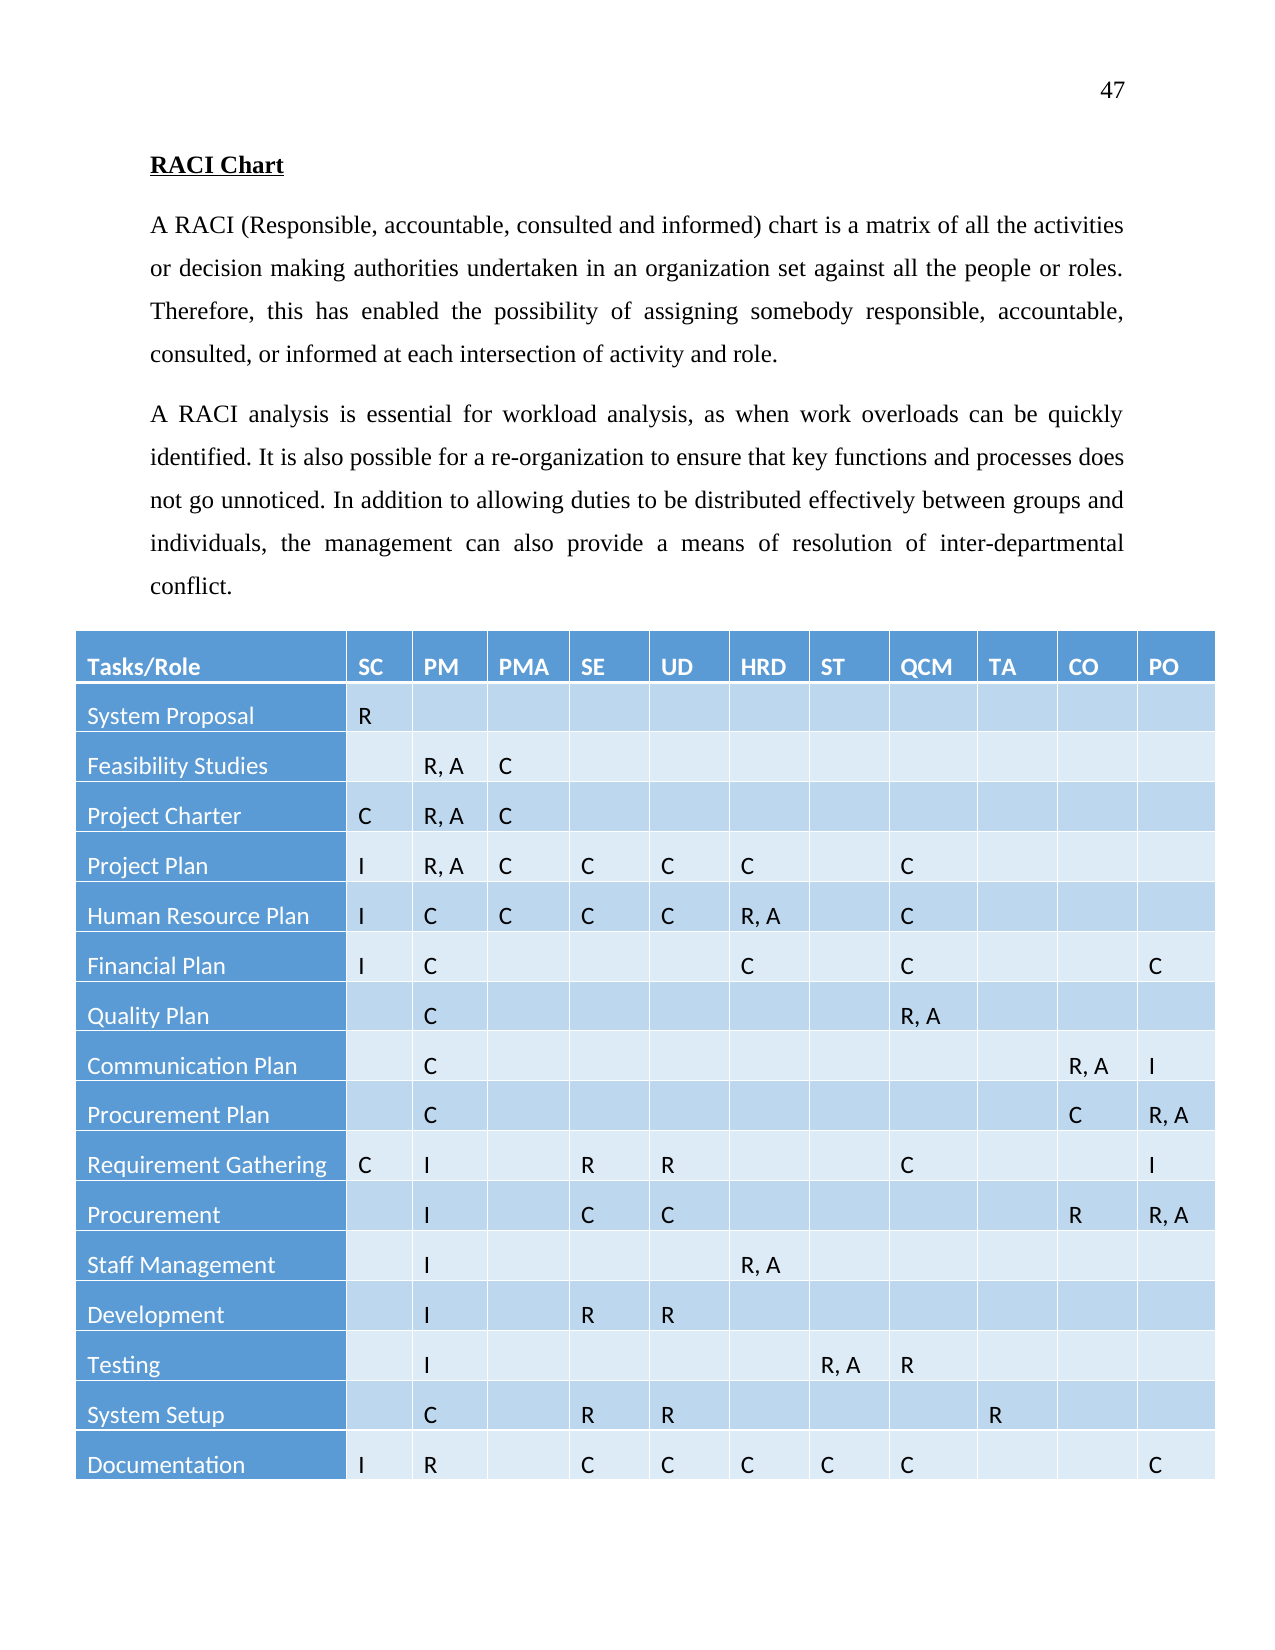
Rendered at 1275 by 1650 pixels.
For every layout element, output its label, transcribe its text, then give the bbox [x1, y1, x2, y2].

table_header ST [810, 631, 889, 681]
table_cell C [413, 982, 487, 1030]
table_header HRD [730, 631, 809, 681]
table_cell [730, 1081, 809, 1130]
table_cell C [810, 1431, 889, 1479]
table_cell C [413, 882, 487, 931]
table_cell [810, 1181, 889, 1230]
table_cell [570, 1331, 649, 1380]
table_cell [488, 1281, 569, 1330]
table_cell [488, 1431, 569, 1479]
table_cell R [570, 1381, 649, 1429]
table_cell [347, 1231, 412, 1280]
table_cell Procurement Plan [76, 1081, 346, 1130]
table_cell C [488, 832, 569, 881]
table_cell I [413, 1231, 487, 1280]
table_cell [730, 1381, 809, 1429]
table_cell R [347, 684, 412, 731]
table_cell [650, 1081, 729, 1130]
table_cell [978, 684, 1057, 731]
table_cell C [488, 782, 569, 831]
table_cell [1058, 1431, 1137, 1479]
table_cell [810, 832, 889, 881]
table_cell [730, 1181, 809, 1230]
table_cell [1138, 1331, 1215, 1380]
table_cell C [570, 1431, 649, 1479]
table_cell R [650, 1381, 729, 1429]
table_cell R, A [1138, 1181, 1215, 1230]
table_cell C [650, 832, 729, 881]
table_cell R [650, 1131, 729, 1180]
table_cell [650, 782, 729, 831]
table_cell System Setup [76, 1381, 346, 1429]
table_cell [488, 684, 569, 731]
table_cell [730, 782, 809, 831]
table_cell [978, 1281, 1057, 1330]
table_cell [730, 1131, 809, 1180]
table_cell [890, 1231, 977, 1280]
table_cell Communication Plan [76, 1031, 346, 1080]
table_cell [570, 782, 649, 831]
table_header UD [650, 631, 729, 681]
table_cell C [890, 932, 977, 981]
table_header CO [1058, 631, 1137, 681]
table_cell [570, 1031, 649, 1080]
table_cell [810, 1231, 889, 1280]
table_cell [347, 1281, 412, 1330]
table_cell R, A [890, 982, 977, 1030]
table_cell [1138, 982, 1215, 1030]
table_cell C [413, 1081, 487, 1130]
table_cell [810, 882, 889, 931]
table_cell [650, 982, 729, 1030]
table_cell [890, 1281, 977, 1330]
table_header SE [570, 631, 649, 681]
table_cell C [347, 1131, 412, 1180]
table_cell [978, 882, 1057, 931]
table_cell R [570, 1281, 649, 1330]
table_cell R [890, 1331, 977, 1380]
table_cell I [347, 1431, 412, 1479]
table_cell [488, 982, 569, 1030]
text A RACI analysis is essential for workload analysis, as when work overloads can be quickly identified. It is also possible for a re-organization to ensure that key functions and processes does not go unnoticed. In addition to allowing duties to be distributed effectively between groups and individuals, the management can also provide a means of resolution of inter-departmental conflict. [150, 399, 1125, 600]
table_cell R [978, 1381, 1057, 1429]
table_cell C [650, 1431, 729, 1479]
table_cell [650, 732, 729, 781]
table_cell [1058, 1381, 1137, 1429]
table_cell [650, 1031, 729, 1080]
table_cell [890, 1031, 977, 1080]
table_cell [488, 932, 569, 981]
table_cell R [1058, 1181, 1137, 1230]
table_cell I [413, 1181, 487, 1230]
table_cell I [413, 1281, 487, 1330]
table_cell C [650, 1181, 729, 1230]
table_cell Quality Plan [76, 982, 346, 1030]
table_cell [347, 1181, 412, 1230]
table_cell System Proposal [76, 684, 346, 731]
table_cell Financial Plan [76, 932, 346, 981]
table_cell [1058, 732, 1137, 781]
table_cell [347, 1331, 412, 1380]
table_cell [1058, 1281, 1137, 1330]
table_cell [810, 1081, 889, 1130]
table_header TA [978, 631, 1057, 681]
table_cell Development [76, 1281, 346, 1330]
table_cell [488, 1331, 569, 1380]
table_cell [1138, 732, 1215, 781]
table_cell C [1138, 1431, 1215, 1479]
table_cell [730, 982, 809, 1030]
table_cell R [650, 1281, 729, 1330]
table_cell I [347, 882, 412, 931]
table_cell C [1058, 1081, 1137, 1130]
table_cell Staff Management [76, 1231, 346, 1280]
table_cell [890, 684, 977, 731]
table_cell [650, 1331, 729, 1380]
table_header PMA [488, 631, 569, 681]
table_cell [650, 1231, 729, 1280]
table_cell [890, 1181, 977, 1230]
table_cell C [413, 932, 487, 981]
table_cell I [347, 932, 412, 981]
table_cell [810, 1281, 889, 1330]
table_header SC [347, 631, 412, 681]
table_cell R, A [413, 732, 487, 781]
table_cell [1058, 1131, 1137, 1180]
table_cell Requirement Gathering [76, 1131, 346, 1180]
table_cell [570, 1231, 649, 1280]
table_cell [978, 1181, 1057, 1230]
table_cell [890, 1081, 977, 1130]
table_cell C [730, 832, 809, 881]
table_cell [347, 732, 412, 781]
table_cell R [413, 1431, 487, 1479]
table_cell R, A [810, 1331, 889, 1380]
table_cell [570, 982, 649, 1030]
table_cell C [730, 1431, 809, 1479]
table_cell [1138, 684, 1215, 731]
table_cell [1138, 882, 1215, 931]
table_cell I [1138, 1031, 1215, 1080]
table_cell Feasibility Studies [76, 732, 346, 781]
table_cell C [570, 1181, 649, 1230]
table_cell [570, 732, 649, 781]
table_cell [1138, 1381, 1215, 1429]
table_cell Testing [76, 1331, 346, 1380]
table_cell [1138, 782, 1215, 831]
table_cell Human Resource Plan [76, 882, 346, 931]
table_cell [978, 1331, 1057, 1380]
table_cell C [488, 732, 569, 781]
table_cell Documentation [76, 1431, 346, 1479]
table_cell C [413, 1031, 487, 1080]
table_header Tasks/Role [76, 631, 346, 681]
table_cell C [890, 1131, 977, 1180]
table_cell [347, 1031, 412, 1080]
table_cell C [488, 882, 569, 931]
table_cell R, A [730, 882, 809, 931]
table_cell [810, 684, 889, 731]
table_cell C [890, 882, 977, 931]
table_cell C [570, 882, 649, 931]
table_cell [890, 732, 977, 781]
table_cell [810, 982, 889, 1030]
table_cell [730, 1331, 809, 1380]
table_cell [488, 1031, 569, 1080]
table_cell [488, 1381, 569, 1429]
table_cell [488, 1131, 569, 1180]
table_cell [347, 1381, 412, 1429]
table_cell [488, 1231, 569, 1280]
table_cell C [1138, 932, 1215, 981]
table_cell [810, 782, 889, 831]
table_cell [1058, 932, 1137, 981]
table_cell [730, 732, 809, 781]
table_cell [978, 832, 1057, 881]
table_cell [810, 732, 889, 781]
table_cell Project Plan [76, 832, 346, 881]
table_cell Procurement [76, 1181, 346, 1230]
table_cell [978, 1131, 1057, 1180]
table_cell [978, 1431, 1057, 1479]
table_cell I [347, 832, 412, 881]
table_header QCM [890, 631, 977, 681]
table_cell [978, 1231, 1057, 1280]
table_cell C [890, 1431, 977, 1479]
table_cell [1058, 982, 1137, 1030]
table_cell [1058, 1231, 1137, 1280]
table_cell [978, 732, 1057, 781]
table_cell [978, 782, 1057, 831]
table_cell [978, 932, 1057, 981]
table_cell [570, 1081, 649, 1130]
table_cell I [413, 1331, 487, 1380]
table_cell [890, 1381, 977, 1429]
table_cell [810, 1131, 889, 1180]
table_cell [488, 1181, 569, 1230]
table_header PM [413, 631, 487, 681]
table_header PO [1138, 631, 1215, 681]
table_cell C [730, 932, 809, 981]
text A RACI (Responsible, accountable, consulted and informed) chart is a matrix of all the activities or decision making authorities undertaken in an organization set against all the people or roles. Therefore, this has enabled the possibility of assigning somebody responsible, accountable, consulted, or informed at each intersection of activity and role. [150, 210, 1125, 368]
table_cell [810, 1381, 889, 1429]
table_cell Project Charter [76, 782, 346, 831]
table_cell [730, 1281, 809, 1330]
table_cell R, A [1138, 1081, 1215, 1130]
table_cell C [570, 832, 649, 881]
table_cell [730, 1031, 809, 1080]
table_cell [347, 982, 412, 1030]
table_cell [810, 1031, 889, 1080]
table_cell [570, 684, 649, 731]
table_cell C [347, 782, 412, 831]
table_cell C [650, 882, 729, 931]
table_cell [488, 1081, 569, 1130]
table_cell I [1138, 1131, 1215, 1180]
table_cell [1058, 1331, 1137, 1380]
table_cell R, A [413, 782, 487, 831]
table_cell [810, 932, 889, 981]
table_cell [1058, 782, 1137, 831]
table_cell R, A [730, 1231, 809, 1280]
text RACI Chart [150, 150, 1125, 179]
table_cell [978, 1081, 1057, 1130]
table_cell [347, 1081, 412, 1130]
table_cell [570, 932, 649, 981]
table_cell [413, 684, 487, 731]
table_cell R, A [413, 832, 487, 881]
table_cell [890, 782, 977, 831]
table_cell [978, 982, 1057, 1030]
table_cell [650, 932, 729, 981]
table_cell C [890, 832, 977, 881]
table_cell [1138, 832, 1215, 881]
table_cell [1138, 1231, 1215, 1280]
table_cell R [570, 1131, 649, 1180]
table_cell [1058, 882, 1137, 931]
table_cell [1058, 832, 1137, 881]
table_cell [650, 684, 729, 731]
table_cell [1058, 684, 1137, 731]
table_cell [1138, 1281, 1215, 1330]
table_cell I [413, 1131, 487, 1180]
table_cell [978, 1031, 1057, 1080]
table_cell C [413, 1381, 487, 1429]
table_cell [730, 684, 809, 731]
table_cell R, A [1058, 1031, 1137, 1080]
